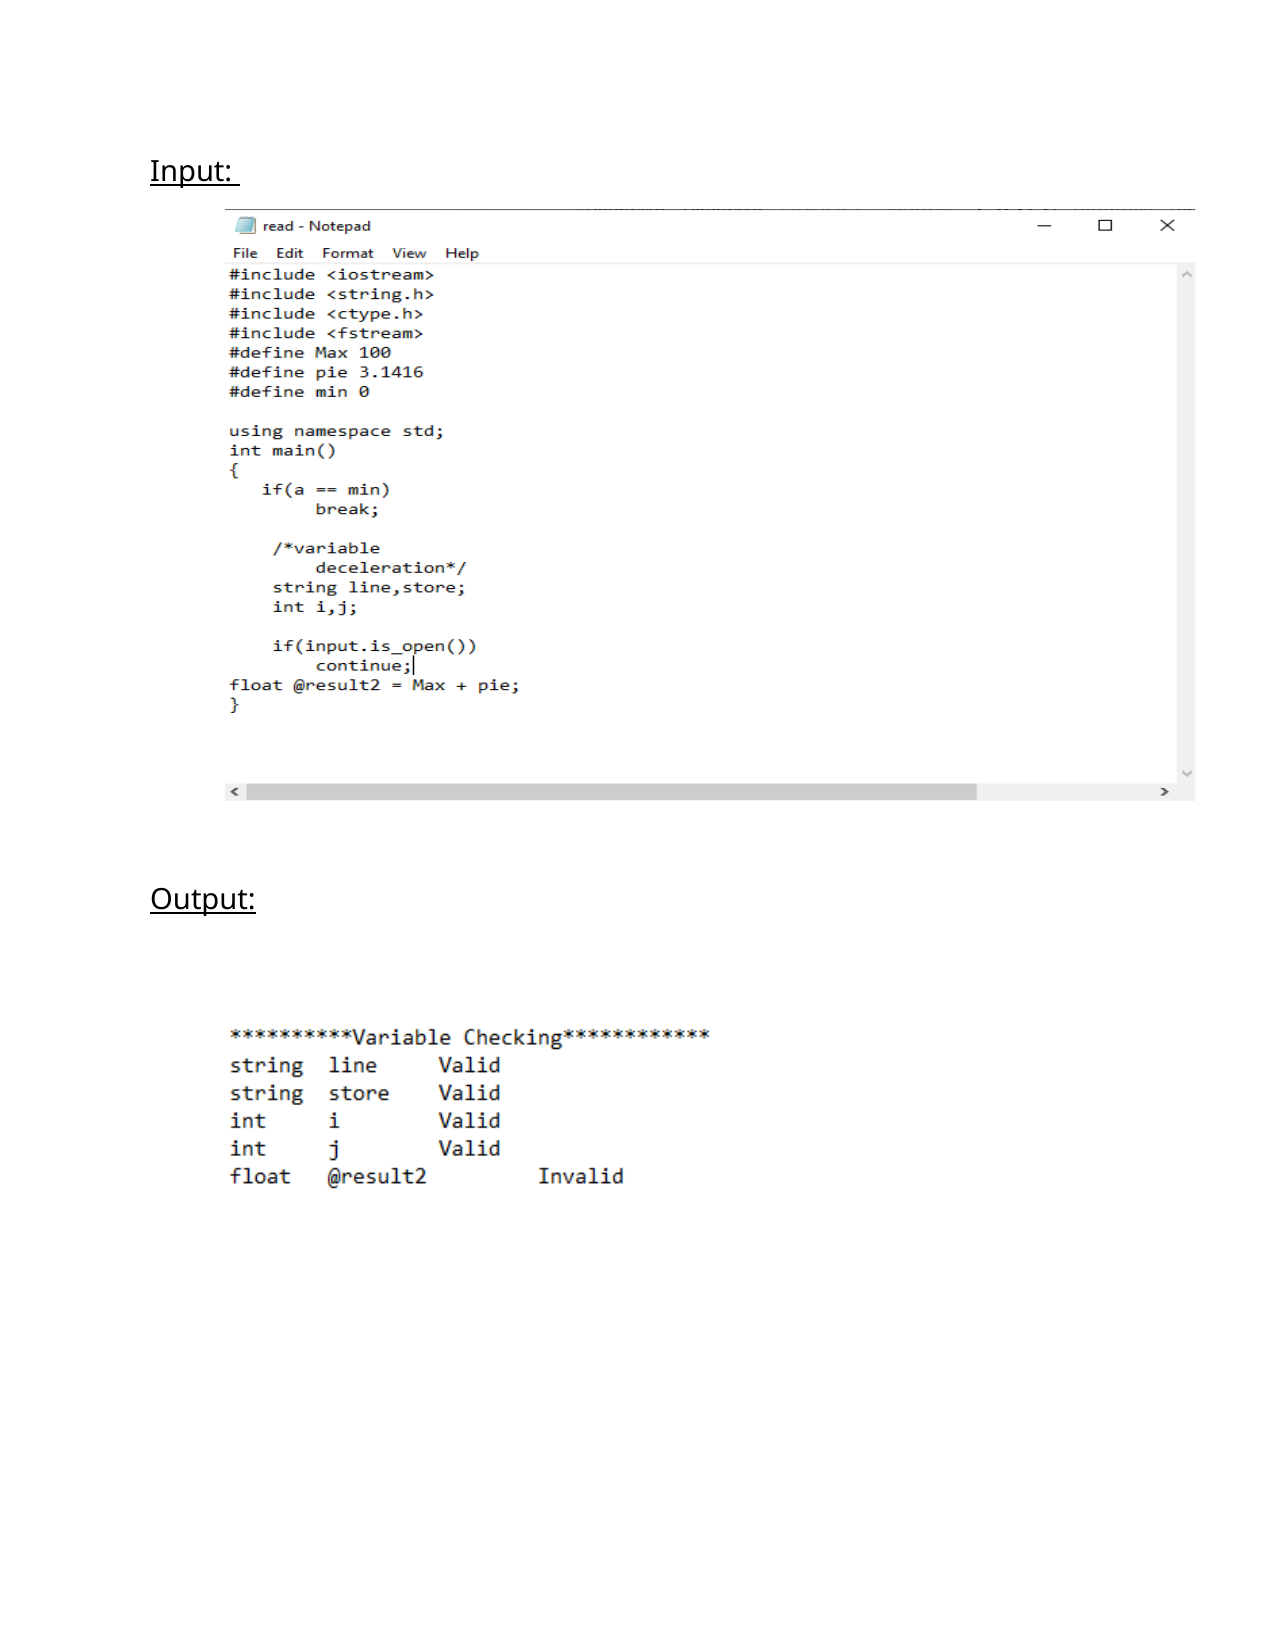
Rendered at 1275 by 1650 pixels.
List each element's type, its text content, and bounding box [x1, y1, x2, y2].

picture [225, 209, 1196, 801]
picture [225, 997, 1200, 1213]
text Input: [150, 150, 1125, 190]
text Output: [150, 878, 1125, 918]
